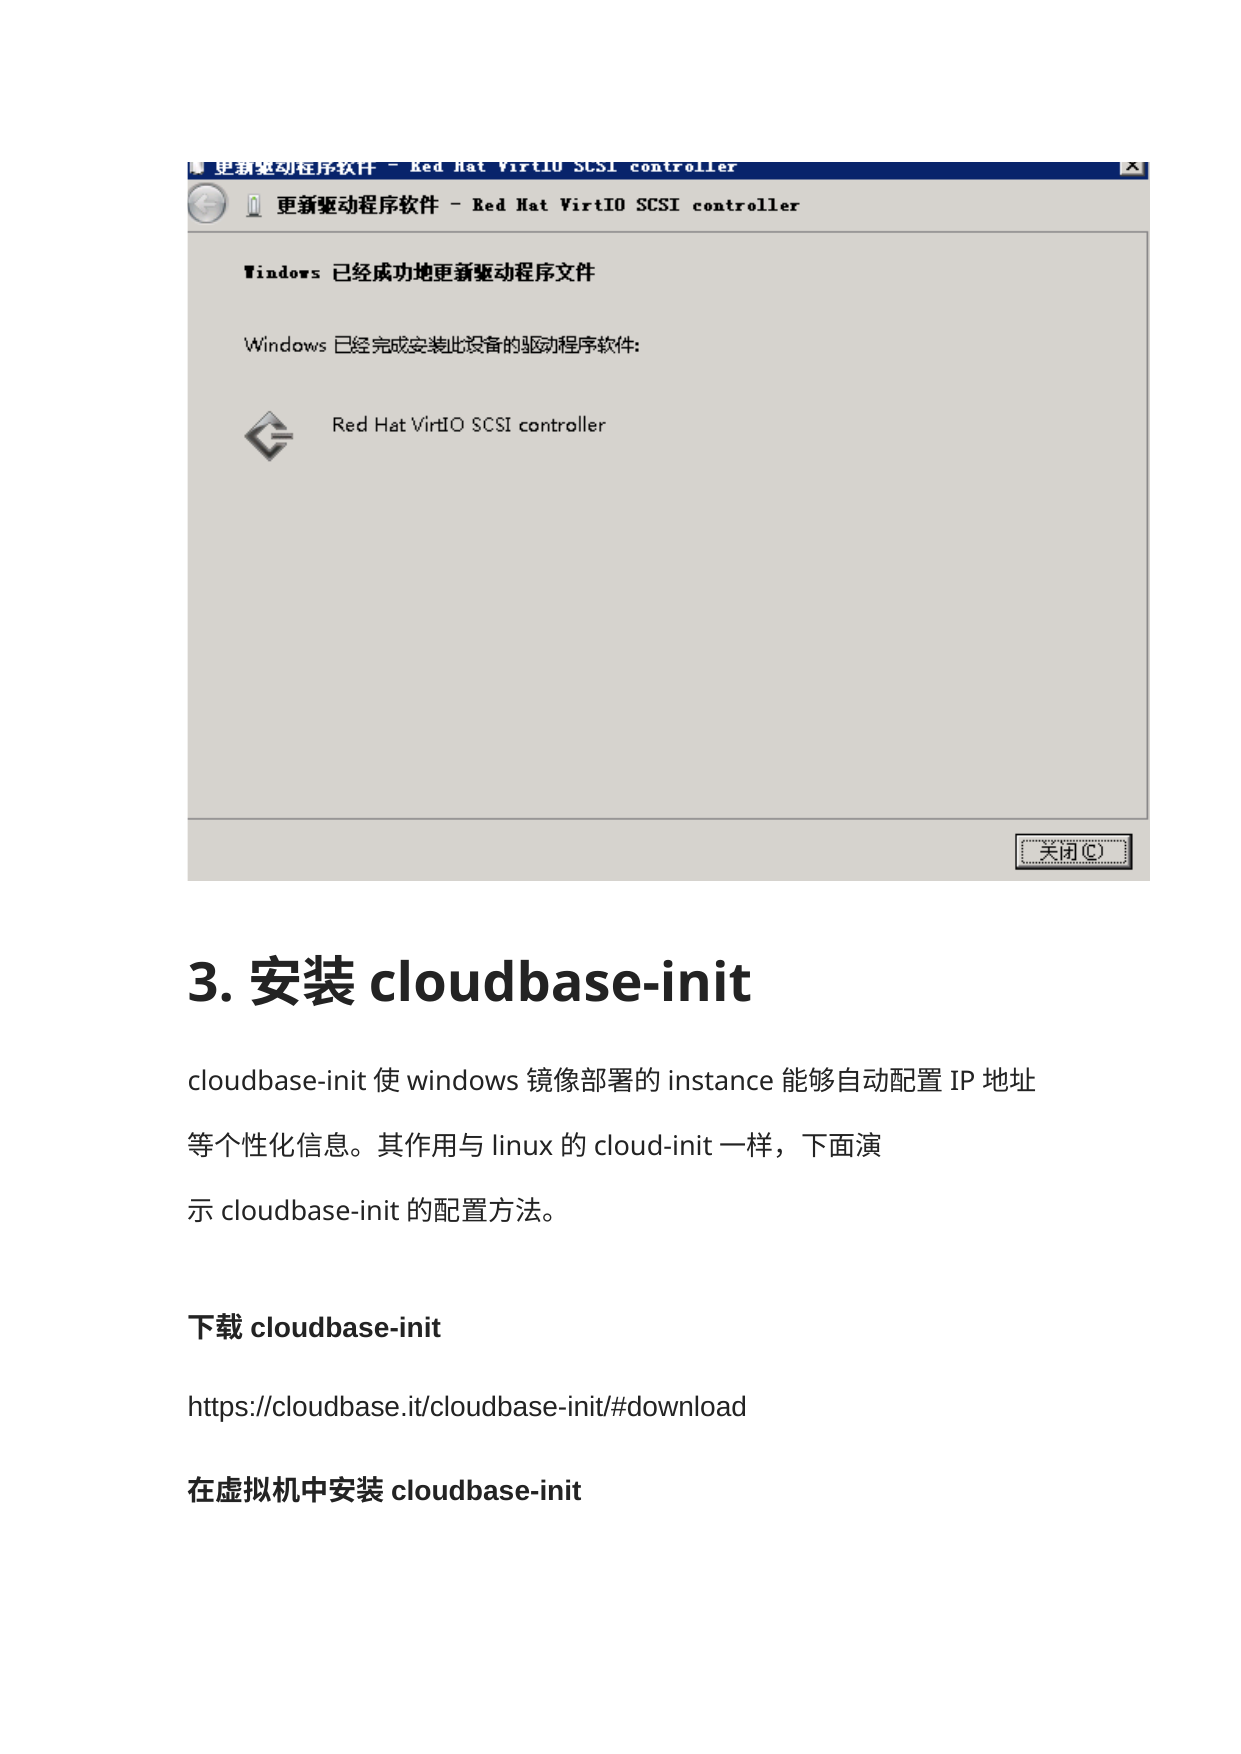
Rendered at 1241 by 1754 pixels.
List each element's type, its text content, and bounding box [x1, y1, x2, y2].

text 下载 cloudbase-init [187, 1293, 1053, 1358]
text 在虚拟机中安装 cloudbase-init [187, 1455, 1053, 1520]
text https://cloudbase.it/cloudbase-init/#download [187, 1390, 1053, 1423]
text cloudbase-init 使 windows 镜像部署的 instance 能够自动配置 IP 地址等个性化信息。其作用与 linux 的 cloud-init 一样，下面演示 cloudbase-init 的配置方法。 [187, 1046, 1053, 1241]
picture [187, 162, 1150, 881]
text 3. 安装 cloudbase-init [187, 929, 1053, 1026]
